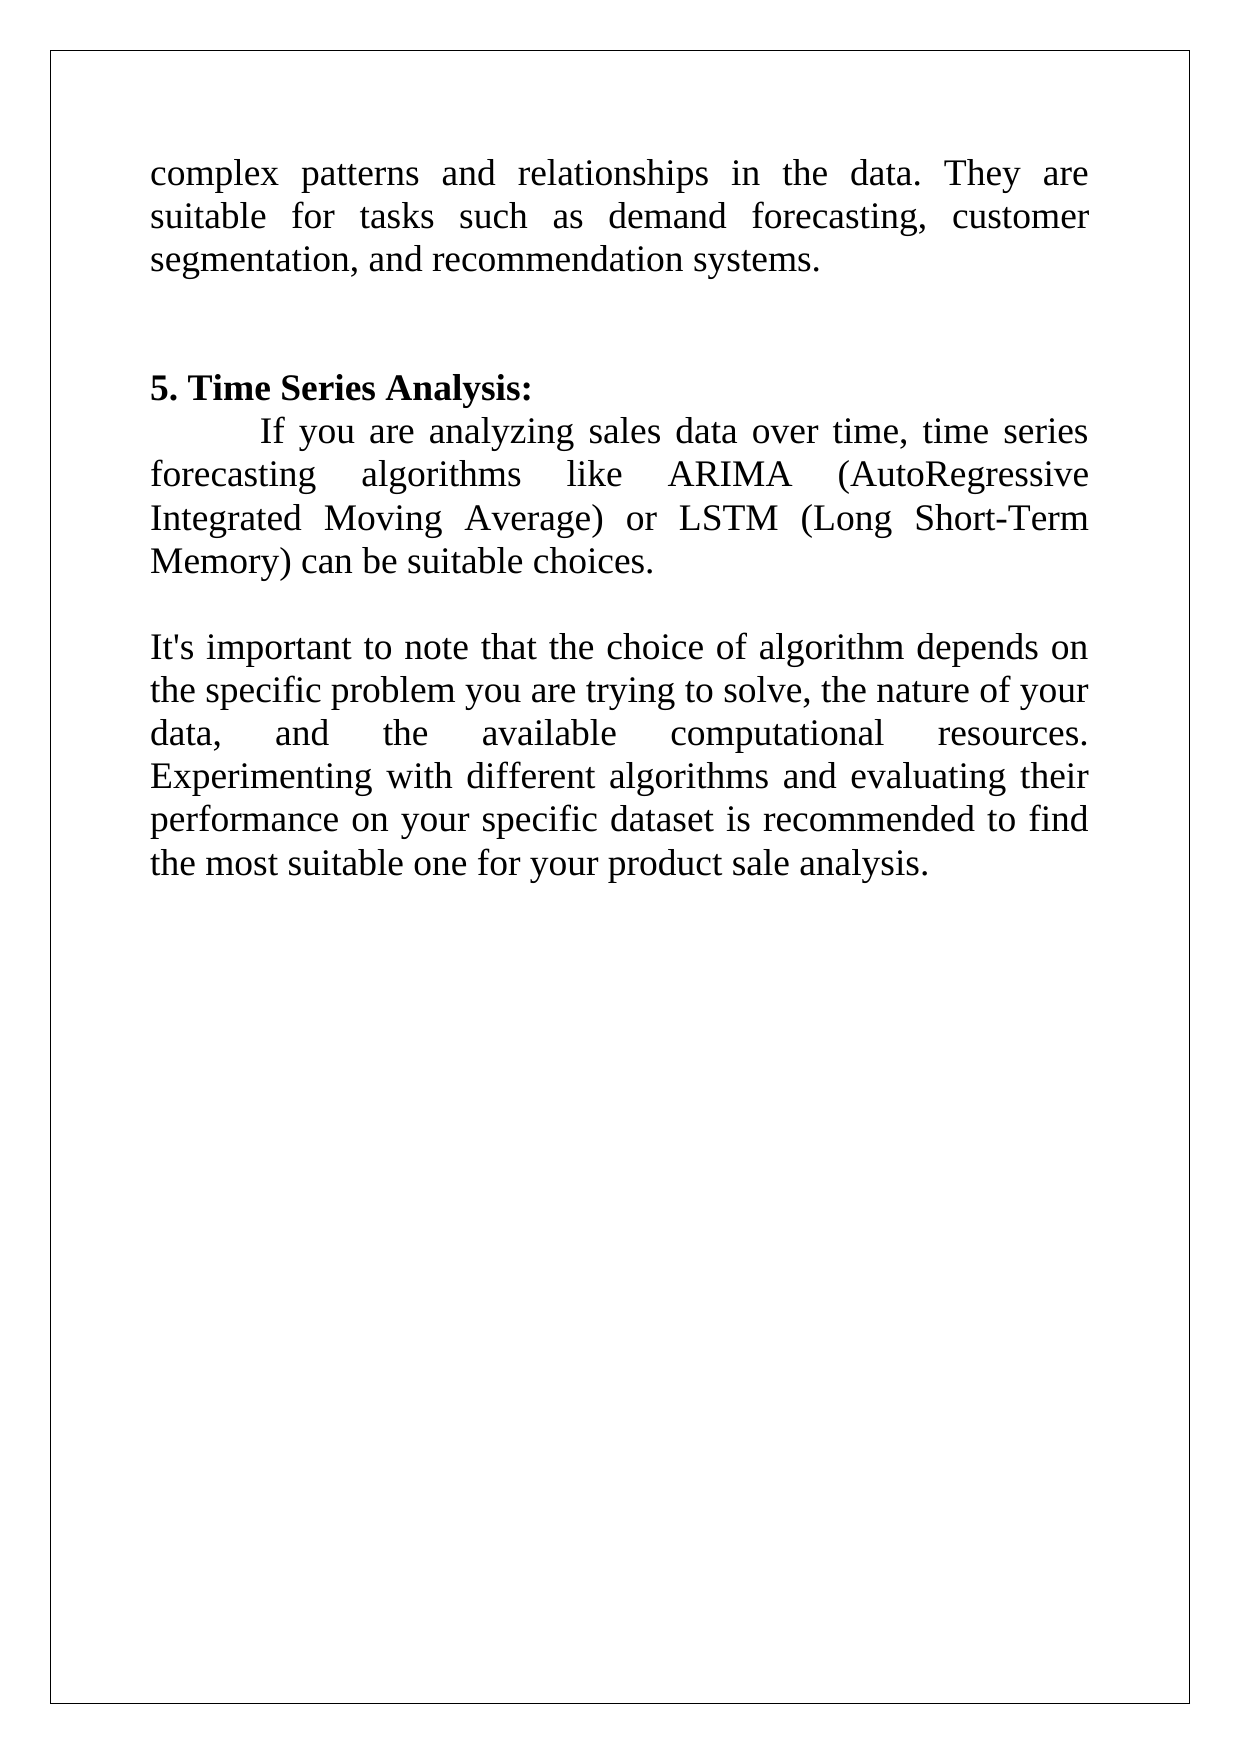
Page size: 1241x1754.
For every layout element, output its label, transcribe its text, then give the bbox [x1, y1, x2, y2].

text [150, 150, 1090, 279]
text 5. Time Series Analysis: [150, 366, 1090, 409]
text If you are analyzing sales data over time, time series forecasting algorithms like ARIMA (AutoRegressive Integrated Moving Average) or LSTM (Long Short-Term Memory) can be suitable choices. [150, 409, 1090, 581]
text It's important to note that the choice of algorithm depends on the specific problem you are trying to solve, the nature of your data, and the available computational resources. Experimenting with different algorithms and evaluating their performance on your specific dataset is recommended to find the most suitable one for your product sale analysis. [150, 624, 1090, 883]
